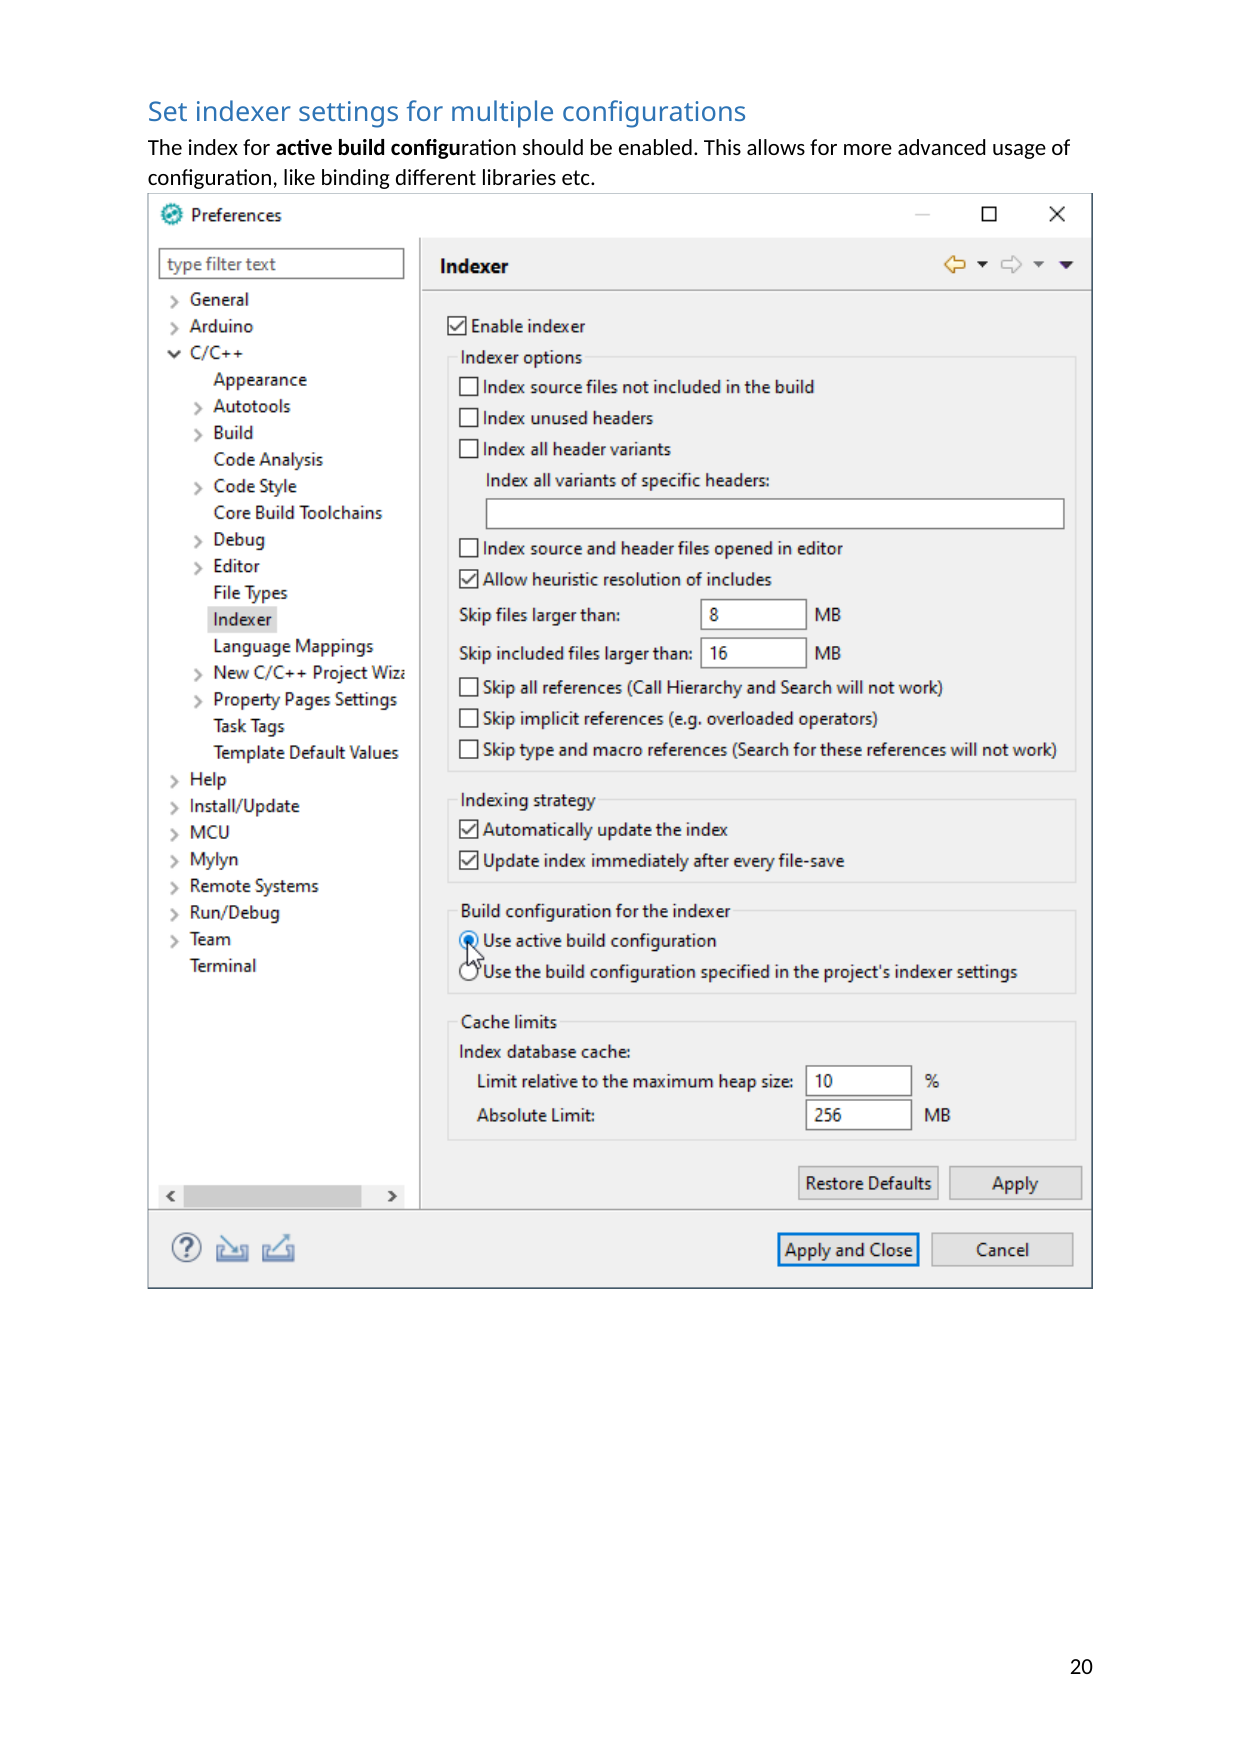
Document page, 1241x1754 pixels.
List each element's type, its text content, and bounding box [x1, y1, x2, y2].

subtitle Set indexer settings for multiple configurations [148, 93, 1093, 130]
picture [147, 193, 1093, 1289]
text The index for active build configuration should be enabled. This allows for more advanced usage of configuration, like binding different libraries etc. [148, 133, 1093, 193]
